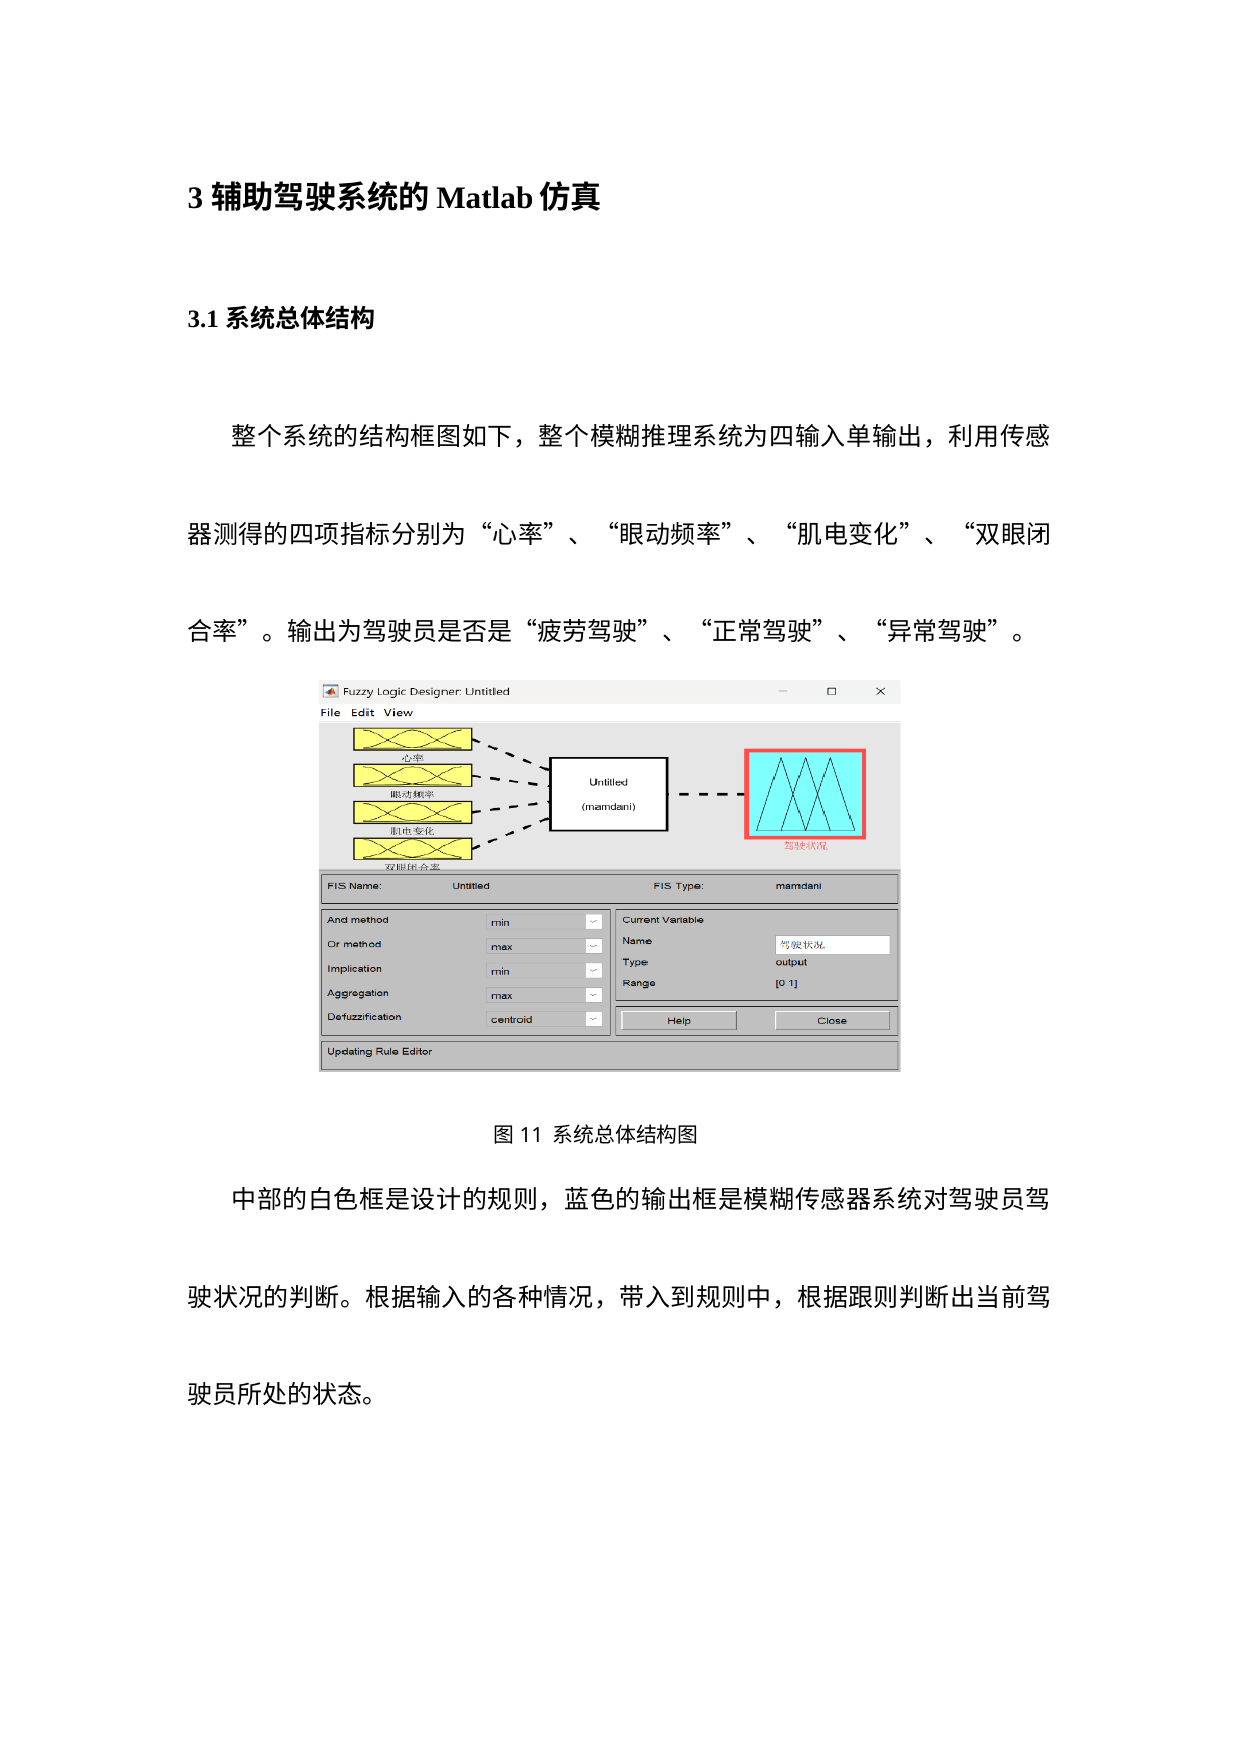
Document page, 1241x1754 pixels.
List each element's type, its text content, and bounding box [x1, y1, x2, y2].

subtitle 3.1 系统总体结构 [187, 284, 1053, 349]
text 图 11 系统总体结构图 [450, 1117, 1053, 1150]
text 整个系统的结构框图如下，整个模糊推理系统为四输入单输出，利用传感器测得的四项指标分别为“心率”、“眼动频率”、“肌电变化”、“双眼闭合率”。输出为驾驶员是否是“疲劳驾驶”、“正常驾驶”、“异常驾驶”。 [187, 402, 1053, 662]
picture [318, 680, 901, 1072]
subtitle 3 辅助驾驶系统的Matlab仿真 [187, 162, 1053, 227]
text 中部的白色框是设计的规则，蓝色的输出框是模糊传感器系统对驾驶员驾驶状况的判断。根据输入的各种情况，带入到规则中，根据跟则判断出当前驾驶员所处的状态。 [187, 1165, 1053, 1425]
